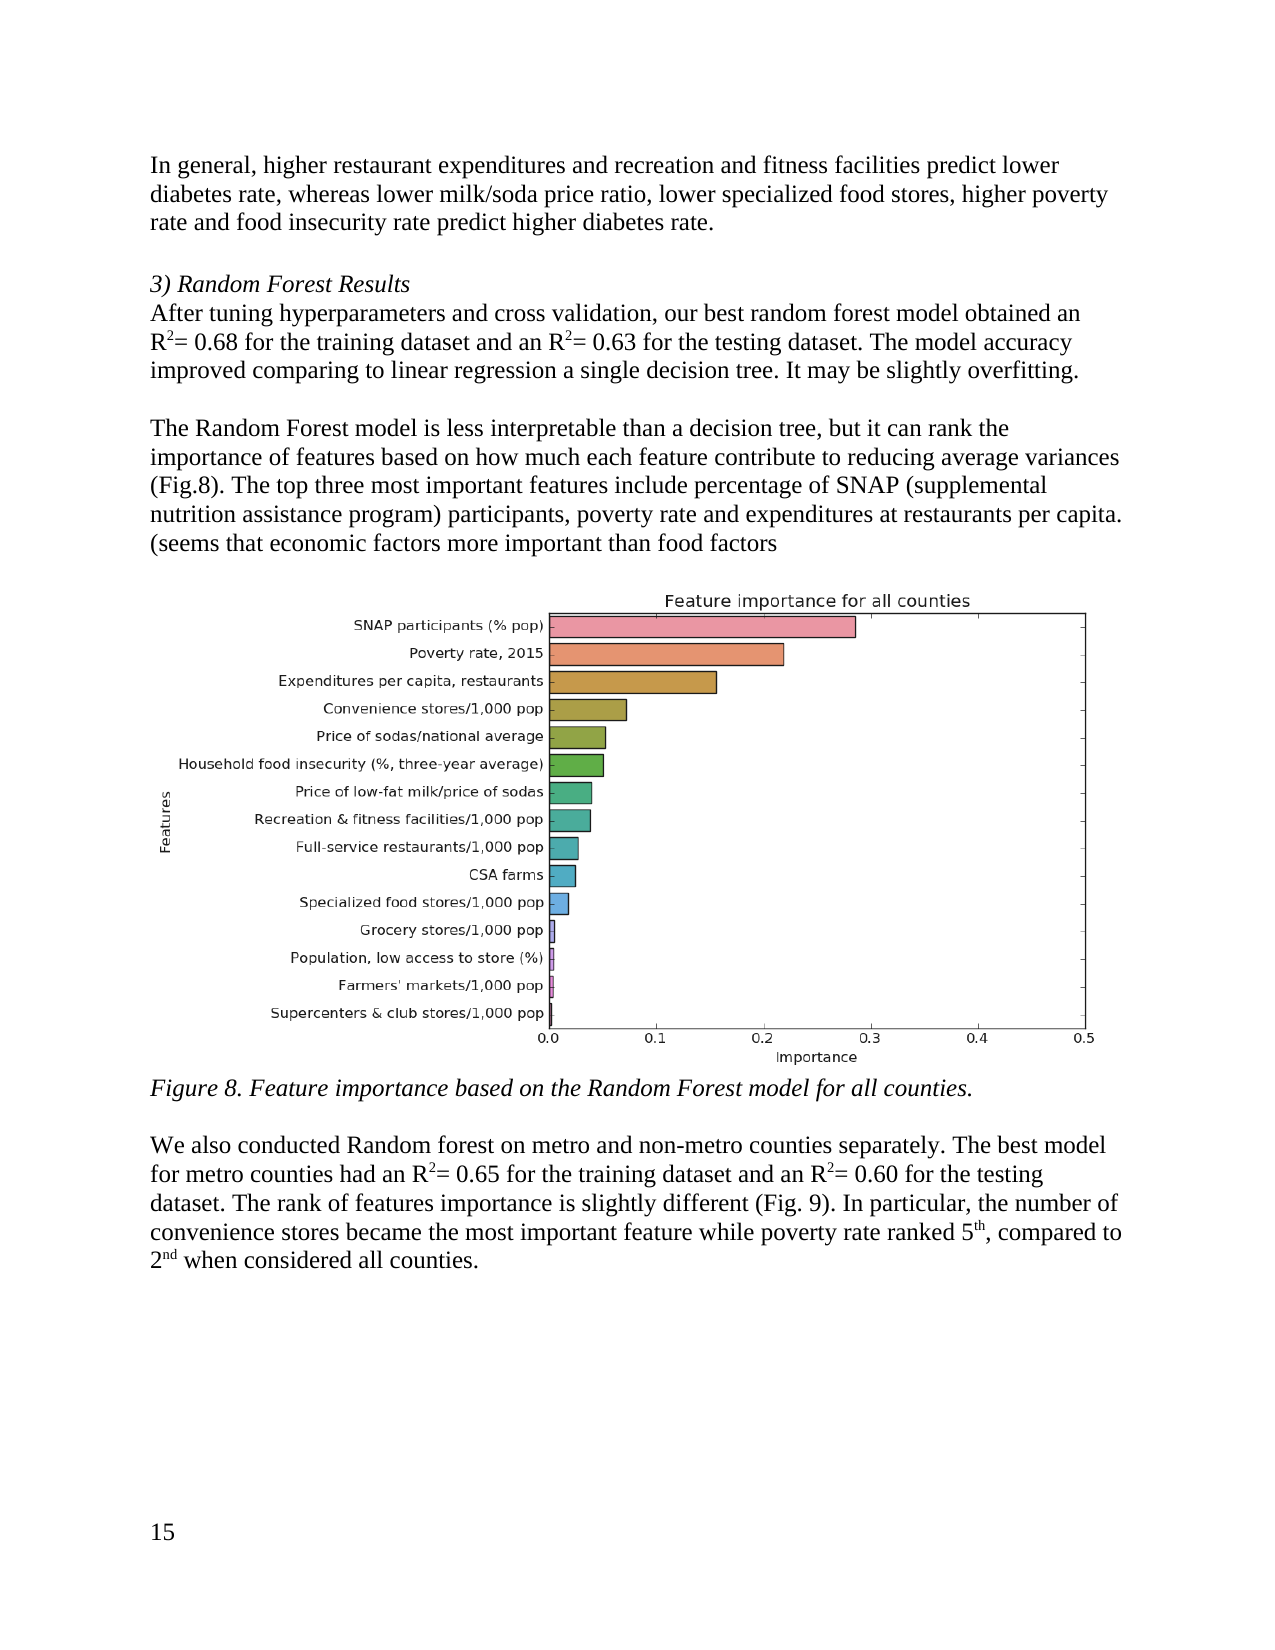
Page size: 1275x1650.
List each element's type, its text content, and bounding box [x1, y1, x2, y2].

text In general, higher restaurant expenditures and recreation and fitness facilities predict lower diabetes rate, whereas lower milk/soda price ratio, lower specialized food stores, higher poverty rate and food insecurity rate predict higher diabetes rate. [150, 150, 1125, 236]
text After tuning hyperparameters and cross validation, our best random forest model obtained an R2= 0.68 for the training dataset and an R2= 0.63 for the testing dataset. The model accuracy improved comparing to linear regression a single decision tree. It may be slightly overfitting. [150, 298, 1125, 384]
text Figure 8. Feature importance based on the Random Forest model for all counties. [150, 1073, 1125, 1102]
subtitle 3) Random Forest Results [150, 269, 1125, 298]
text We also conducted Random forest on metro and non-metro counties separately. The best model for metro counties had an R2= 0.65 for the training dataset and an R2= 0.60 for the testing dataset. The rank of features importance is slightly different (Fig. 9). In particular, the number of convenience stores became the most important feature while poverty rate ranked 5th, compared to 2nd when considered all counties. [150, 1131, 1125, 1274]
text The Random Forest model is less interpretable than a decision tree, but it can rank the importance of features based on how much each feature contribute to reducing average variances (Fig.8). The top three most important features include percentage of SNAP (supplemental nutrition assistance program) participants, poverty rate and expenditures at restaurants per capita. (seems that economic factors more important than food factors [150, 413, 1125, 557]
picture [150, 585, 1104, 1073]
